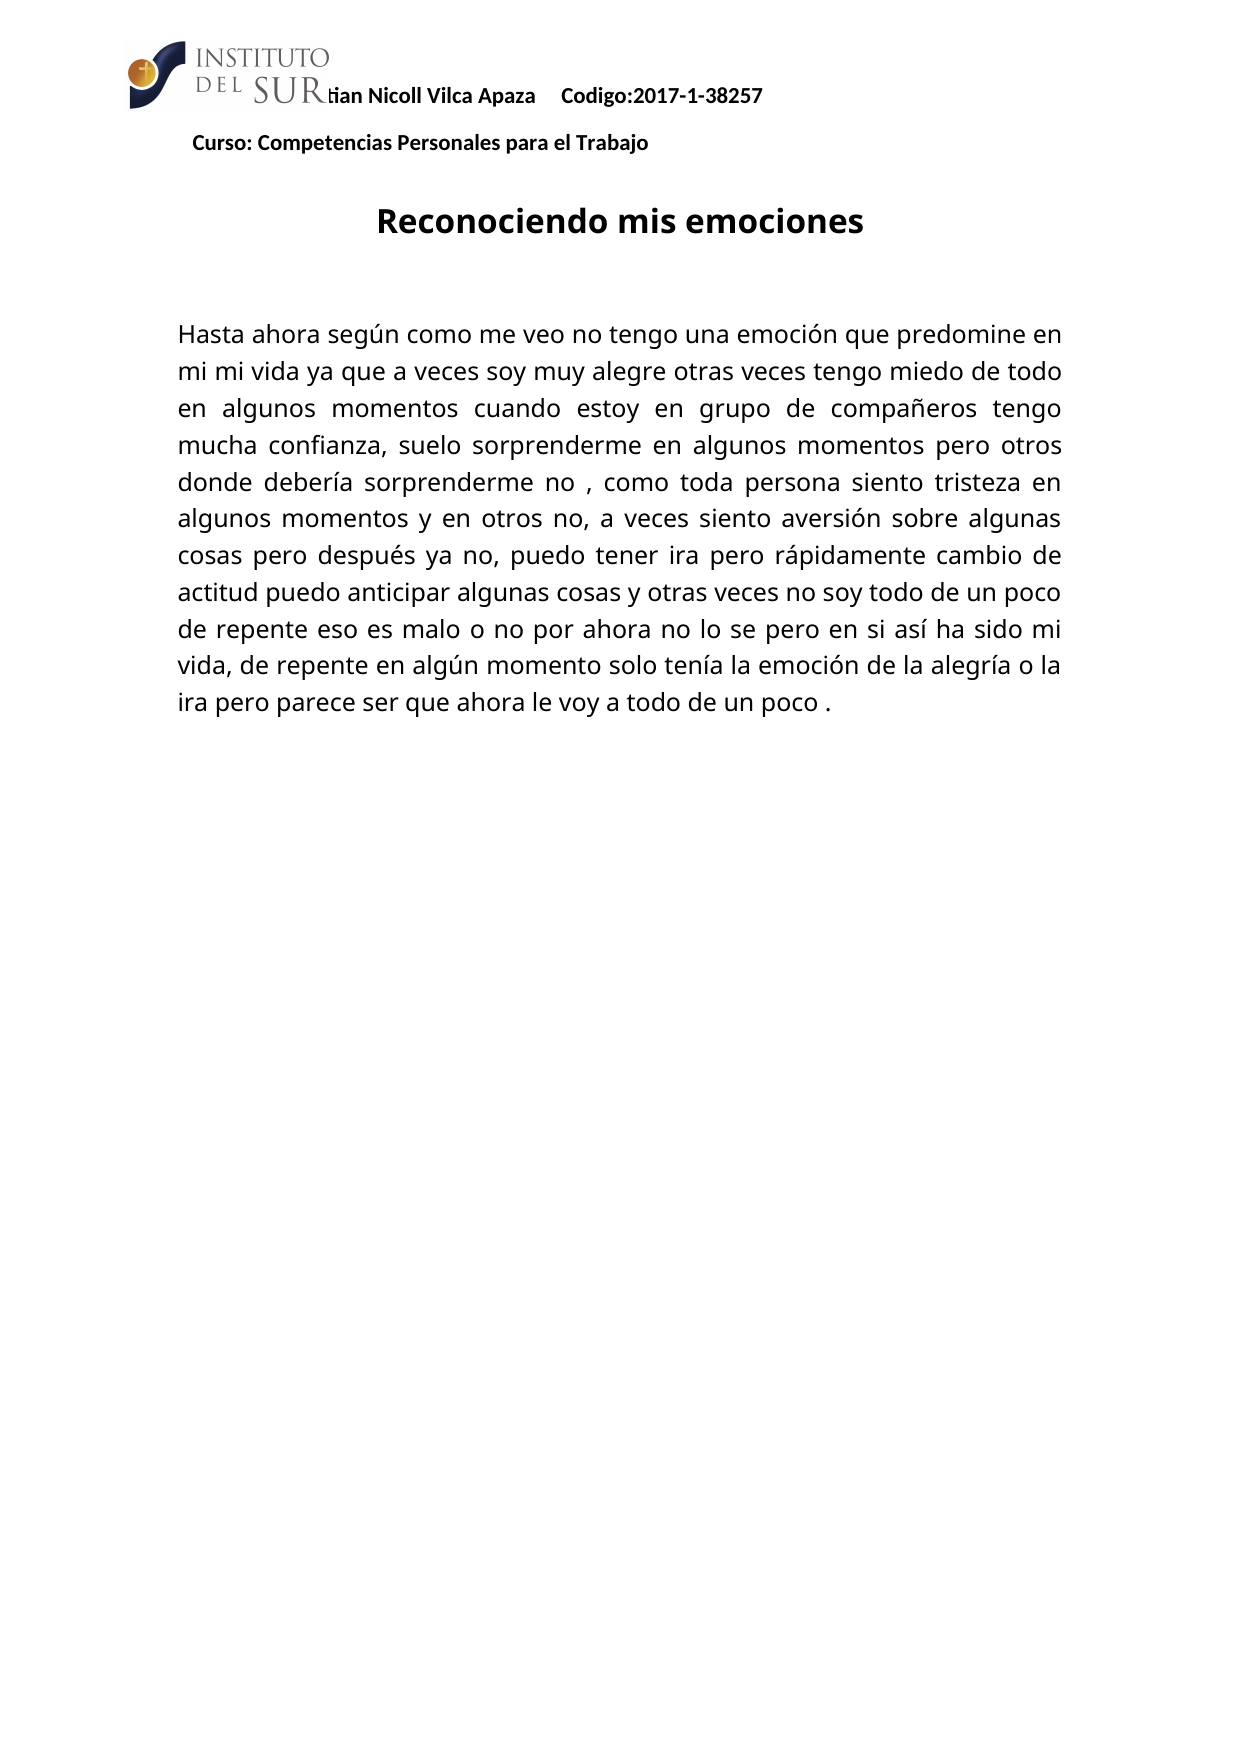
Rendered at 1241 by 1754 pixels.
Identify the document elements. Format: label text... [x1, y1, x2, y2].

picture [123, 37, 329, 114]
text Reconociendo mis emociones [177, 198, 1063, 243]
text Hasta ahora según como me veo no tengo una emoción que predomine en mi mi vida ya que a veces soy muy alegre otras veces tengo miedo de todo en algunos momentos cuando estoy en grupo de compañeros tengo mucha confianza, suelo sorprenderme en algunos momentos pero otros donde debería sorprenderme no , como toda persona siento tristeza en algunos momentos y en otros no, a veces siento aversión sobre algunas cosas pero después ya no, puedo tener ira pero rápidamente cambio de actitud puedo anticipar algunas cosas y otras veces no soy todo de un poco de repente eso es malo o no por ahora no lo se pero en si así ha sido mi vida, de repente en algún momento solo tenía la emoción de la alegría o la ira pero parece ser que ahora le voy a todo de un poco . [177, 317, 1063, 719]
